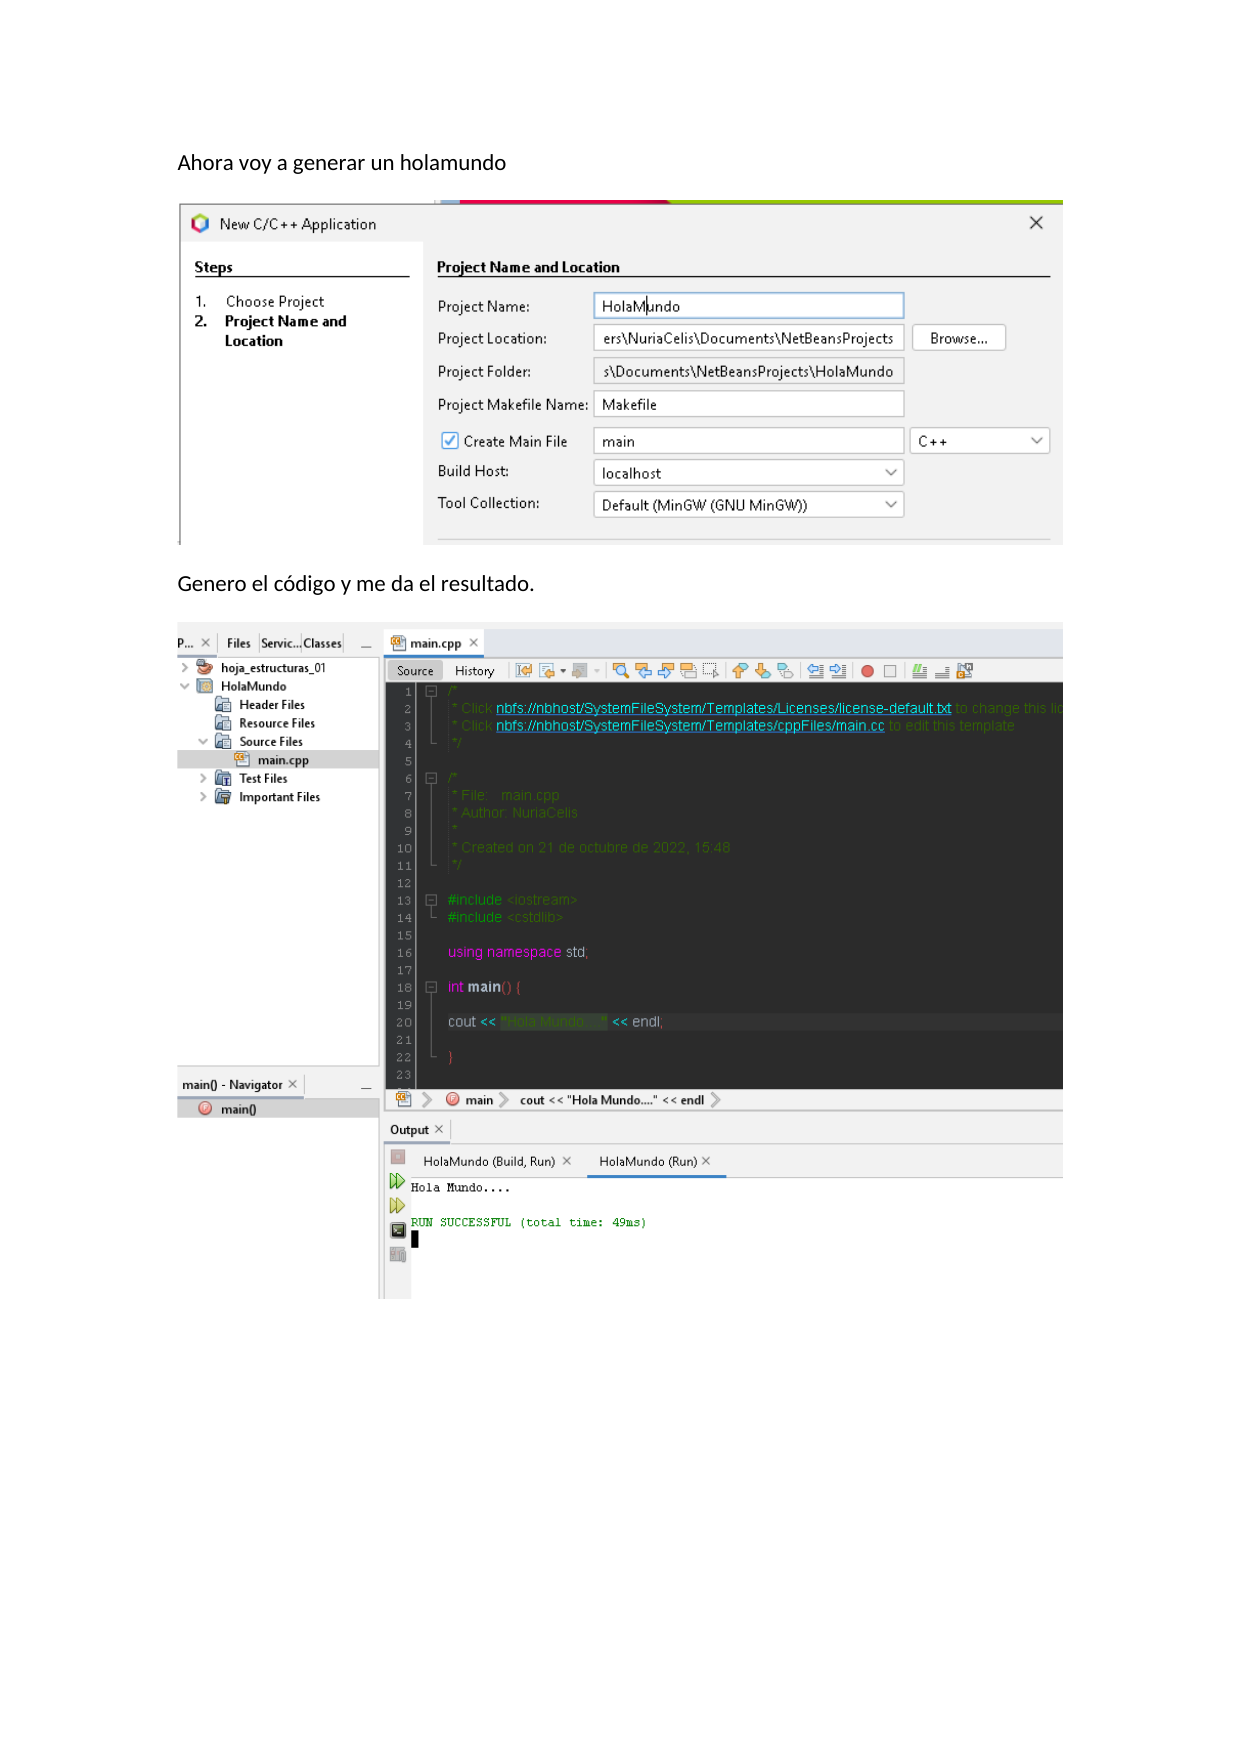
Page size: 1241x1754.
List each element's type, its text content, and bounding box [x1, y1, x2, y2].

text Genero el código y me da el resultado. [177, 569, 1063, 597]
text Ahora voy a generar un holamundo [177, 148, 1063, 176]
picture [177, 200, 1063, 545]
picture [177, 622, 1063, 1299]
